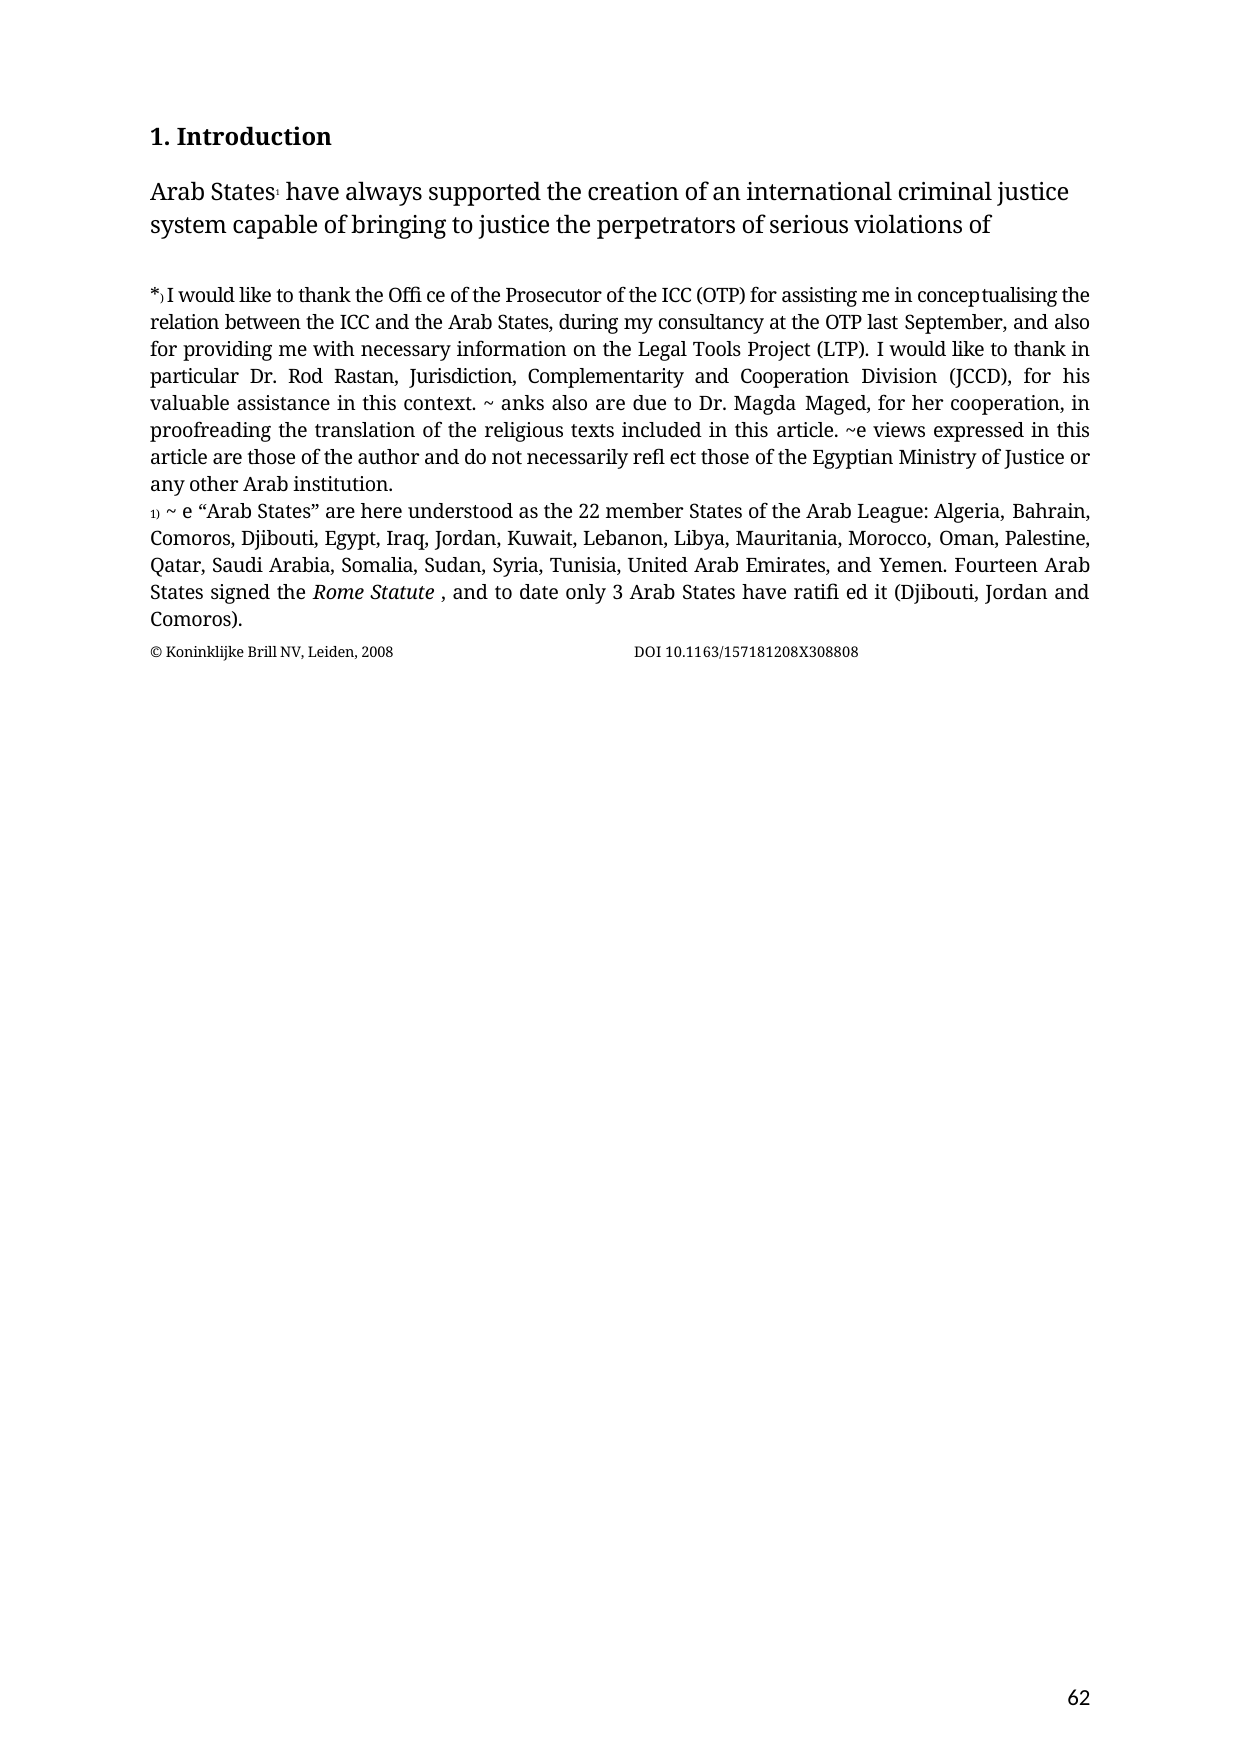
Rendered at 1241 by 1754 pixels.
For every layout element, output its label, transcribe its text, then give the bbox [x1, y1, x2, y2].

text © Koninklijke Brill NV, Leiden, 2008 DOI 10.1163/157181208X308808 [150, 643, 1090, 661]
text 1) ~ e “Arab States” are here understood as the 22 member States of the Arab League: Algeria, Bahrain, Comoros, Djibouti, Egypt, Iraq, Jordan, Kuwait, Lebanon, Libya, Mauritania, Morocco, Oman, Palestine, Qatar, Saudi Arabia, Somalia, Sudan, Syria, Tunisia, United Arab Emirates, and Yemen. Fourteen Arab States signed the Rome Statute , and to date only 3 Arab States have ratifi ed it (Djibouti, Jordan and Comoros). [150, 497, 1090, 632]
text Arab States1 have always supported the creation of an international criminal justice system capable of bringing to justice the perpetrators of serious violations of [150, 175, 1090, 240]
text 1. Introduction [150, 120, 1090, 153]
text *) I would like to thank the Offi ce of the Prosecutor of the ICC (OTP) for assisting me in conceptualising the relation between the ICC and the Arab States, during my consultancy at the OTP last September, and also for providing me with necessary information on the Legal Tools Project (LTP). I would like to thank in particular Dr. Rod Rastan, Jurisdiction, Complementarity and Cooperation Division (JCCD), for his valuable assistance in this context. ~ anks also are due to Dr. Magda Maged, for her cooperation, in proofreading the translation of the religious texts included in this article. ~e views expressed in this article are those of the author and do not necessarily refl ect those of the Egyptian Ministry of Justice or any other Arab institution. [150, 282, 1090, 497]
